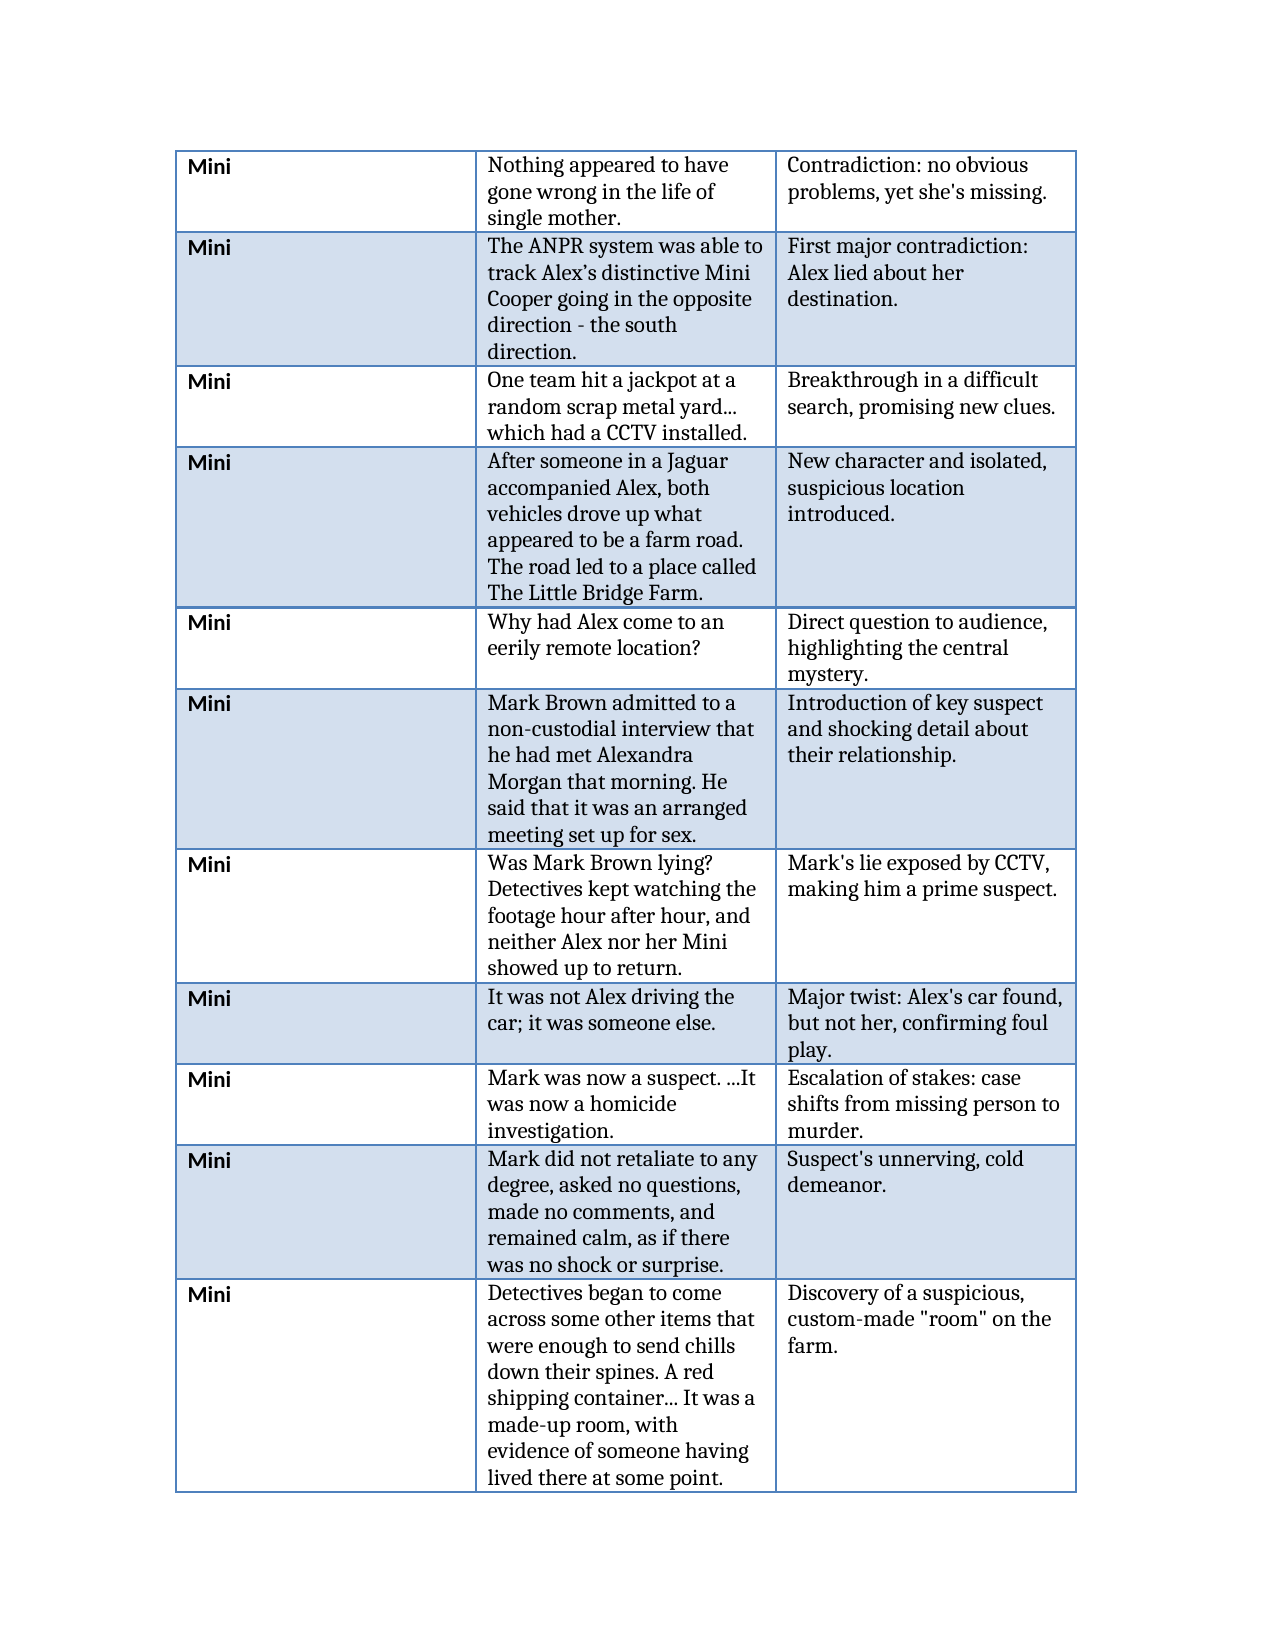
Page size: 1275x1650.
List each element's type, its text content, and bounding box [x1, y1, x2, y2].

table_cell Mini [177, 984, 475, 1063]
table_cell Mini [177, 233, 475, 365]
table_cell Mini [177, 152, 475, 231]
table_cell Nothing appeared to have gone wrong in the life of single mother. [477, 152, 775, 231]
table_cell Introduction of key suspect and shocking detail about their relationship. [777, 690, 1075, 848]
table_cell Mini [177, 448, 475, 606]
table_cell Mini [177, 609, 475, 687]
table_cell Contradiction: no obvious problems, yet she's missing. [777, 152, 1075, 231]
table_cell Mini [177, 1065, 475, 1144]
table_cell New character and isolated, suspicious location introduced. [777, 448, 1075, 606]
table_cell Mini [177, 1146, 475, 1278]
table_cell After someone in a Jaguar accompanied Alex, both vehicles drove up what appeared to be a farm road. The road led to a place called The Little Bridge Farm. [477, 448, 775, 606]
table_cell Suspect's unnerving, cold demeanor. [777, 1146, 1075, 1278]
table_cell Mark's lie exposed by CCTV, making him a prime suspect. [777, 850, 1075, 982]
table_cell Mark Brown admitted to a non-custodial interview that he had met Alexandra Morgan that morning. He said that it was an arranged meeting set up for sex. [477, 690, 775, 848]
table_cell Direct question to audience, highlighting the central mystery. [777, 609, 1075, 687]
table_cell Was Mark Brown lying? Detectives kept watching the footage hour after hour, and neither Alex nor her Mini showed up to return. [477, 850, 775, 982]
table_cell First major contradiction: Alex lied about her destination. [777, 233, 1075, 365]
table_cell Mark did not retaliate to any degree, asked no questions, made no comments, and remained calm, as if there was no shock or surprise. [477, 1146, 775, 1278]
table_cell Mini [177, 690, 475, 848]
table_cell Mini [177, 1280, 475, 1491]
table_cell The ANPR system was able to track Alex’s distinctive Mini Cooper going in the opposite direction - the south direction. [477, 233, 775, 365]
table_cell Mark was now a suspect. ...It was now a homicide investigation. [477, 1065, 775, 1144]
table_cell Detectives began to come across some other items that were enough to send chills down their spines. A red shipping container... It was a made-up room, with evidence of someone having lived there at some point. [477, 1280, 775, 1491]
table_cell Discovery of a suspicious, custom-made "room" on the farm. [777, 1280, 1075, 1491]
table_cell Escalation of stakes: case shifts from missing person to murder. [777, 1065, 1075, 1144]
table_cell Major twist: Alex's car found, but not her, confirming foul play. [777, 984, 1075, 1063]
table_cell Mini [177, 850, 475, 982]
table_cell Why had Alex come to an eerily remote location? [477, 609, 775, 687]
table_cell One team hit a jackpot at a random scrap metal yard... which had a CCTV installed. [477, 367, 775, 446]
table_cell It was not Alex driving the car; it was someone else. [477, 984, 775, 1063]
table_cell Breakthrough in a difficult search, promising new clues. [777, 367, 1075, 446]
table_cell Mini [177, 367, 475, 446]
